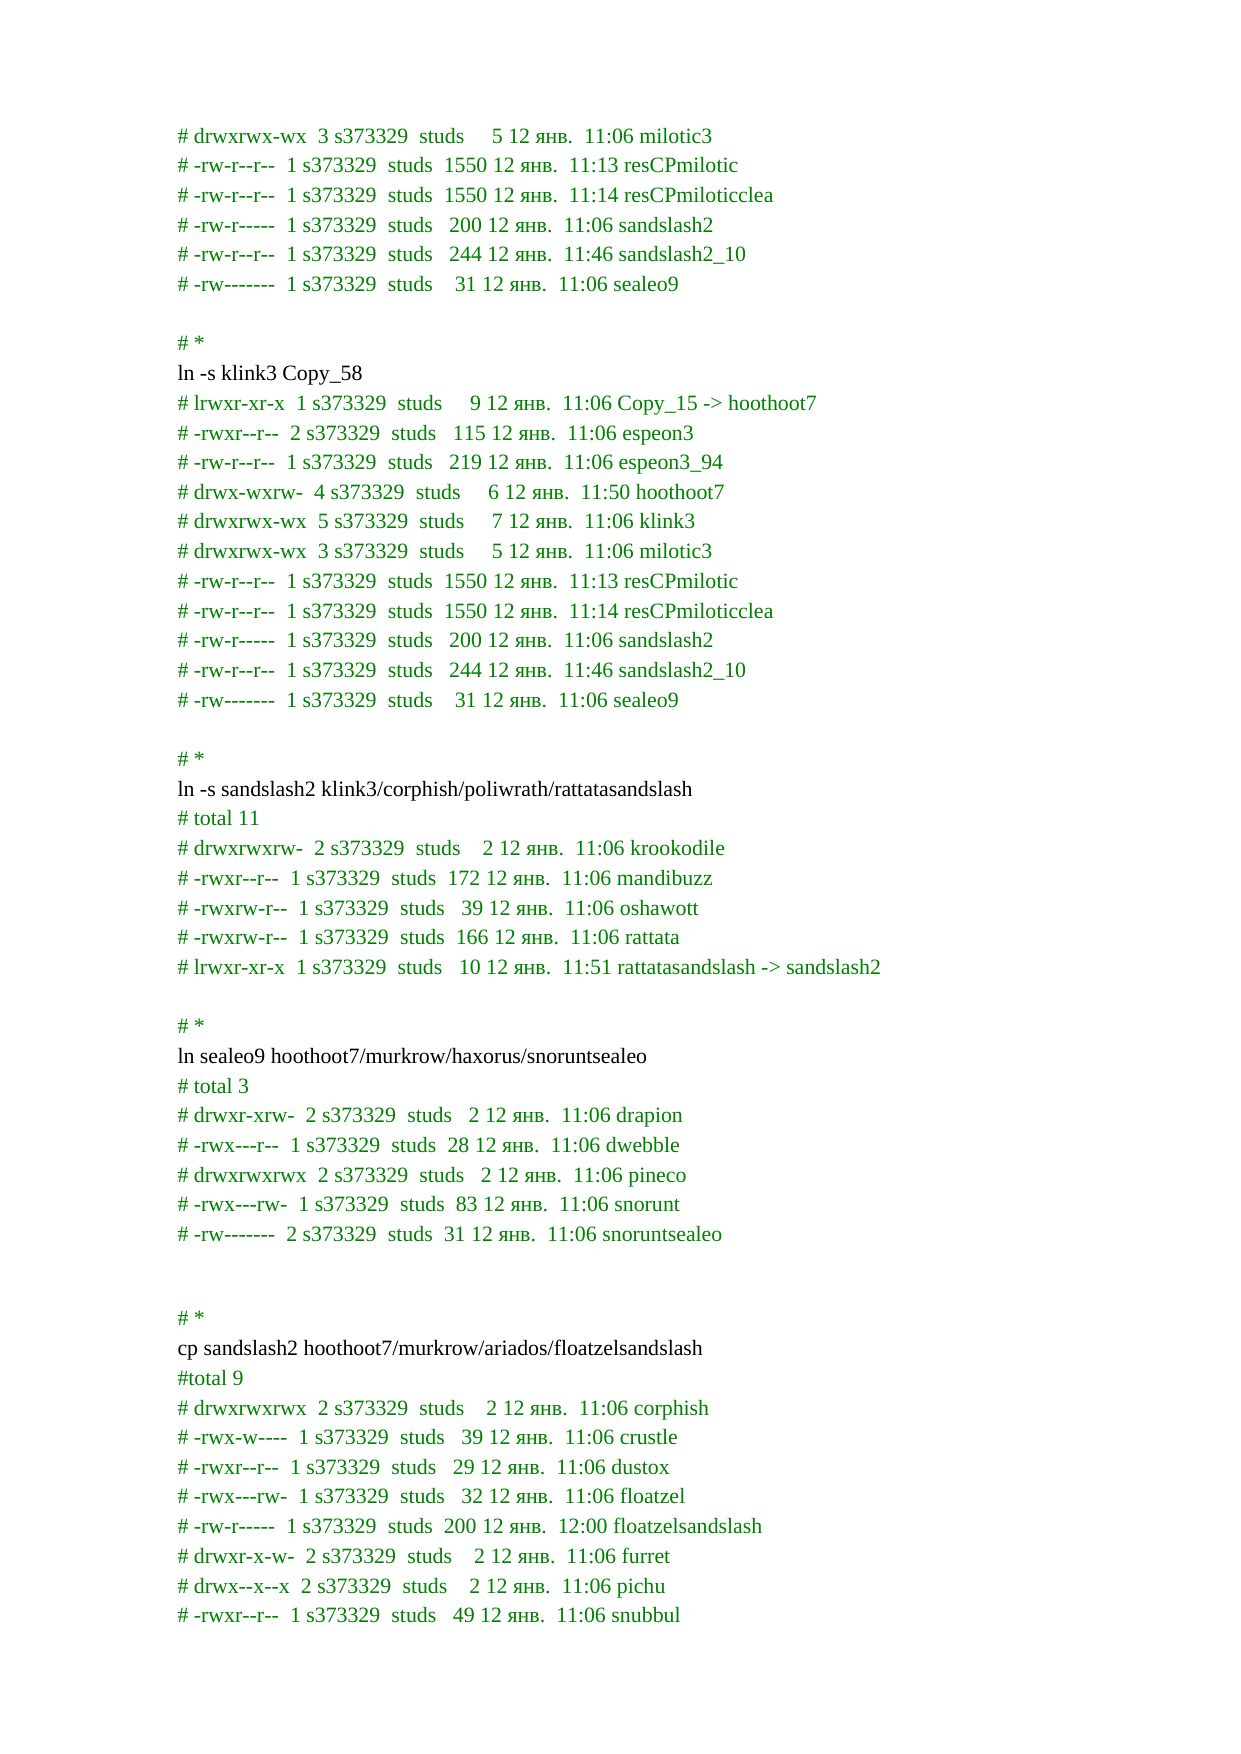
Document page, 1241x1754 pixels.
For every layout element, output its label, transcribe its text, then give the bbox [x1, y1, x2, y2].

text # drwx-wxrw- 4 s373329 studs 6 12 янв. 11:50 hoothoot7 [177, 474, 1152, 504]
text # -rwxr--r-- 1 s373329 studs 172 12 янв. 11:06 mandibuzz [177, 860, 1152, 890]
text # -rw-r----- 1 s373329 studs 200 12 янв. 11:06 sandslash2 [177, 623, 1152, 652]
text # -rw-r--r-- 1 s373329 studs 219 12 янв. 11:06 espeon3_94 [177, 445, 1152, 474]
text # drwxrwx-wx 3 s373329 studs 5 12 янв. 11:06 milotic3 [177, 118, 1152, 148]
text # -rwx-w---- 1 s373329 studs 39 12 янв. 11:06 crustle [177, 1420, 1152, 1449]
text # * [177, 1301, 1152, 1331]
text # -rw-r--r-- 1 s373329 studs 1550 12 янв. 11:14 resCPmiloticclea [177, 177, 1152, 207]
text # drwxrwx-wx 5 s373329 studs 7 12 янв. 11:06 klink3 [177, 504, 1152, 534]
text # -rwx---rw- 1 s373329 studs 32 12 янв. 11:06 floatzel [177, 1479, 1152, 1509]
text ln -s sandslash2 klink3/corphish/poliwrath/rattatasandslash [177, 771, 1152, 801]
text cp sandslash2 hoothoot7/murkrow/ariados/floatzelsandslash [177, 1331, 1152, 1360]
text ln sealeo9 hoothoot7/murkrow/haxorus/snoruntsealeo [177, 1038, 1152, 1068]
text # drwxr-x-w- 2 s373329 studs 2 12 янв. 11:06 furret [177, 1538, 1152, 1568]
text # -rw-r--r-- 1 s373329 studs 244 12 янв. 11:46 sandslash2_10 [177, 652, 1152, 682]
text # drwxrwxrwx 2 s373329 studs 2 12 янв. 11:06 pineco [177, 1157, 1152, 1187]
text # lrwxr-xr-x 1 s373329 studs 10 12 янв. 11:51 rattatasandslash -> sandslash2 [177, 949, 1152, 979]
text # -rwxr--r-- 1 s373329 studs 29 12 янв. 11:06 dustox [177, 1449, 1152, 1479]
text # -rw------- 1 s373329 studs 31 12 янв. 11:06 sealeo9 [177, 682, 1152, 712]
text # * [177, 326, 1152, 356]
text # lrwxr-xr-x 1 s373329 studs 9 12 янв. 11:06 Copy_15 -> hoothoot7 [177, 385, 1152, 415]
text #total 9 [177, 1360, 1152, 1390]
text ln -s klink3 Copy_58 [177, 356, 1152, 385]
text # -rwxr--r-- 2 s373329 studs 115 12 янв. 11:06 espeon3 [177, 415, 1152, 445]
text # * [177, 1009, 1152, 1038]
text # drwx--x--x 2 s373329 studs 2 12 янв. 11:06 pichu [177, 1568, 1152, 1598]
text # drwxrwxrwx 2 s373329 studs 2 12 янв. 11:06 corphish [177, 1390, 1152, 1420]
text # -rwxr--r-- 1 s373329 studs 49 12 янв. 11:06 snubbul [177, 1598, 1152, 1627]
text # -rw-r--r-- 1 s373329 studs 1550 12 янв. 11:14 resCPmiloticclea [177, 593, 1152, 623]
text # -rwxrw-r-- 1 s373329 studs 39 12 янв. 11:06 oshawott [177, 890, 1152, 920]
text # -rw-r--r-- 1 s373329 studs 1550 12 янв. 11:13 resCPmilotic [177, 563, 1152, 593]
text # -rw-r--r-- 1 s373329 studs 1550 12 янв. 11:13 resCPmilotic [177, 148, 1152, 177]
text # total 11 [177, 801, 1152, 831]
text # -rwx---rw- 1 s373329 studs 83 12 янв. 11:06 snorunt [177, 1187, 1152, 1217]
text # total 3 [177, 1068, 1152, 1098]
text # -rw------- 1 s373329 studs 31 12 янв. 11:06 sealeo9 [177, 267, 1152, 296]
text # -rw-r----- 1 s373329 studs 200 12 янв. 11:06 sandslash2 [177, 207, 1152, 237]
text # -rw------- 2 s373329 studs 31 12 янв. 11:06 snoruntsealeo [177, 1217, 1152, 1246]
text # -rw-r--r-- 1 s373329 studs 244 12 янв. 11:46 sandslash2_10 [177, 237, 1152, 267]
text # -rw-r----- 1 s373329 studs 200 12 янв. 12:00 floatzelsandslash [177, 1509, 1152, 1538]
text # drwxrwxrw- 2 s373329 studs 2 12 янв. 11:06 krookodile [177, 831, 1152, 860]
text # drwxrwx-wx 3 s373329 studs 5 12 янв. 11:06 milotic3 [177, 534, 1152, 563]
text # -rwx---r-- 1 s373329 studs 28 12 янв. 11:06 dwebble [177, 1127, 1152, 1157]
text # * [177, 742, 1152, 771]
text # -rwxrw-r-- 1 s373329 studs 166 12 янв. 11:06 rattata [177, 920, 1152, 949]
text # drwxr-xrw- 2 s373329 studs 2 12 янв. 11:06 drapion [177, 1098, 1152, 1127]
